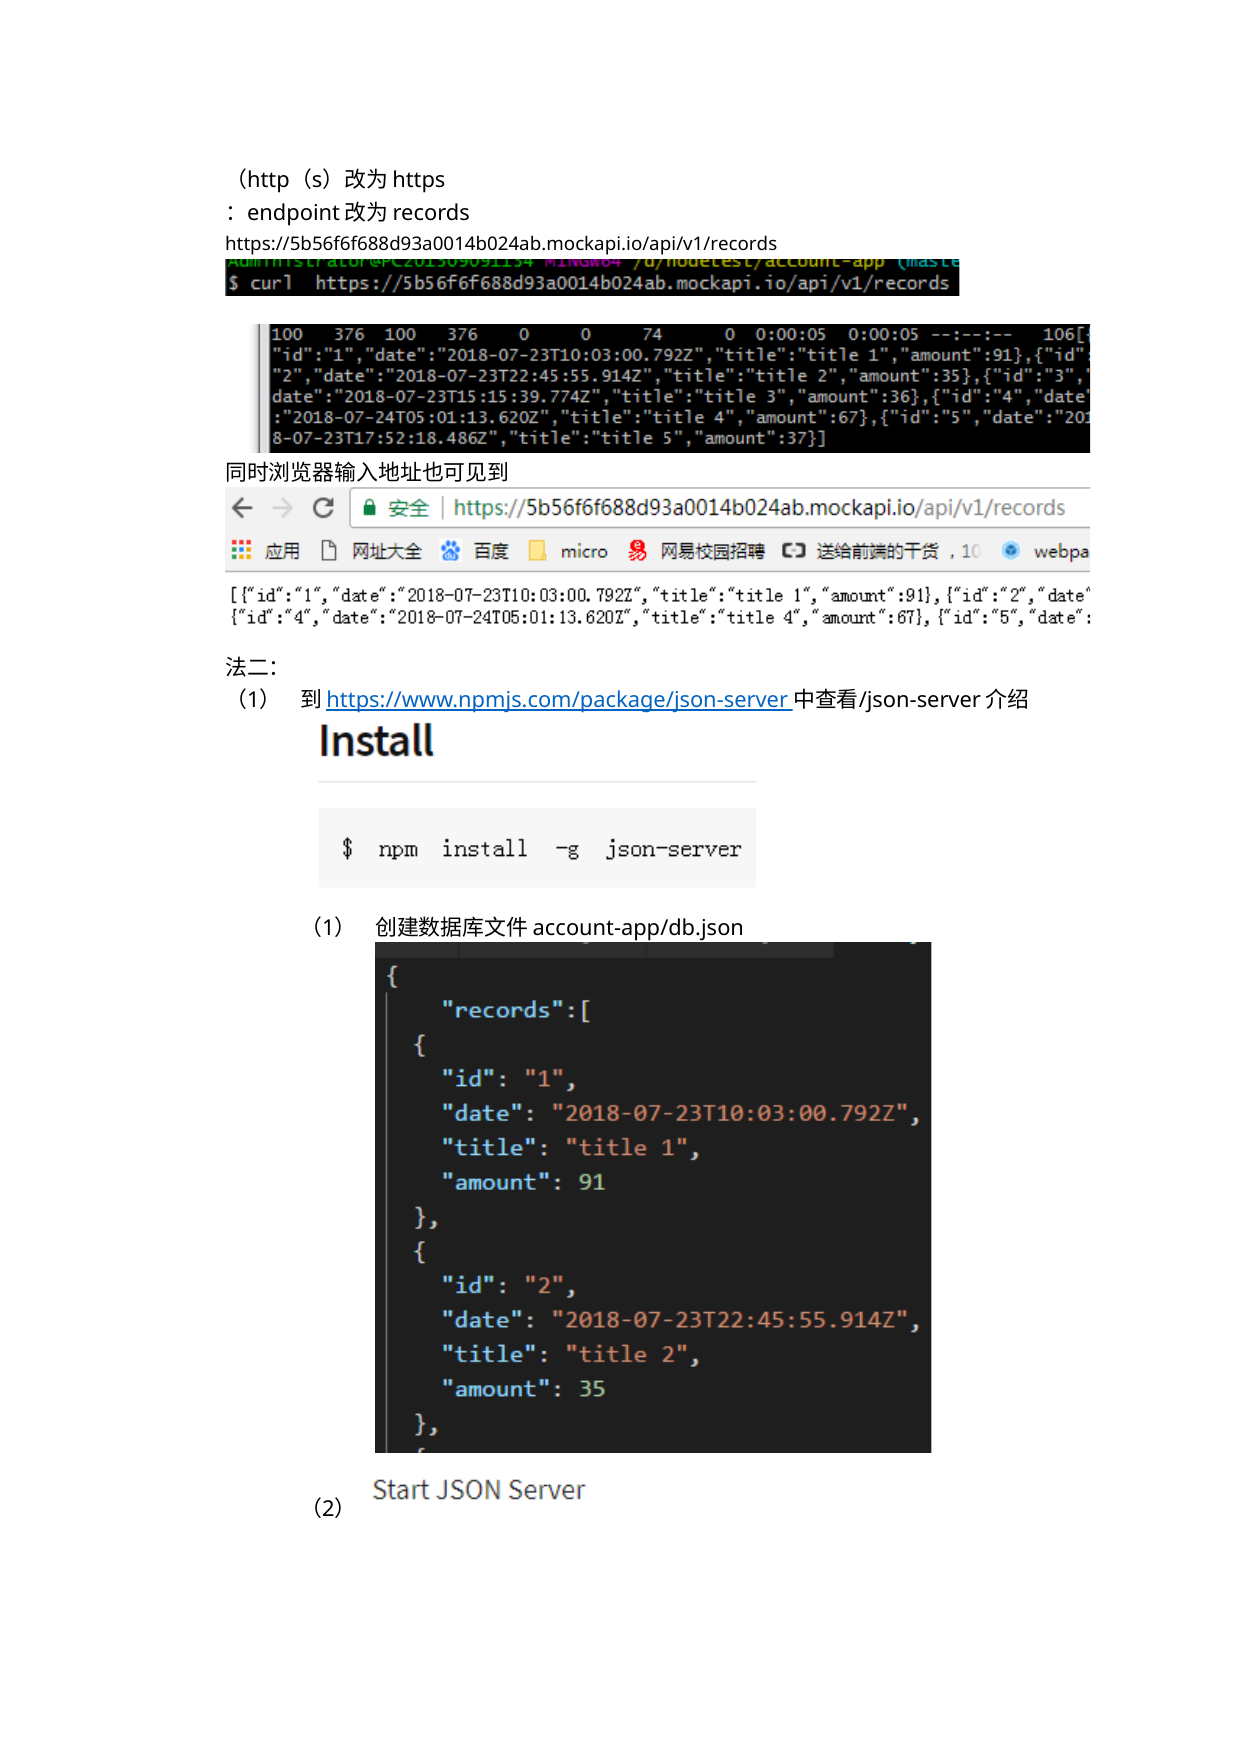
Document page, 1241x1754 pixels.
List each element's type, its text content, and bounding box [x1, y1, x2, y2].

list https://5b56f6f688d93a0014b024ab.mockapi.io/api/v1/records [225, 227, 1053, 259]
picture [356, 1462, 596, 1517]
picture [225, 259, 960, 296]
list 创建数据库文件account-app/db.json [300, 909, 1053, 942]
list 到https://www.npmjs.com/package/json-server中查看/json-server介绍 [225, 682, 1053, 714]
list 同时浏览器输入地址也可见到 [225, 454, 1053, 487]
list ：endpoint改为records [225, 194, 1053, 227]
list （http（s）改为https [225, 162, 1053, 194]
picture [225, 324, 1091, 453]
list 法二： [225, 649, 1053, 682]
picture [300, 714, 757, 891]
picture [375, 942, 932, 1453]
picture [225, 487, 1091, 634]
